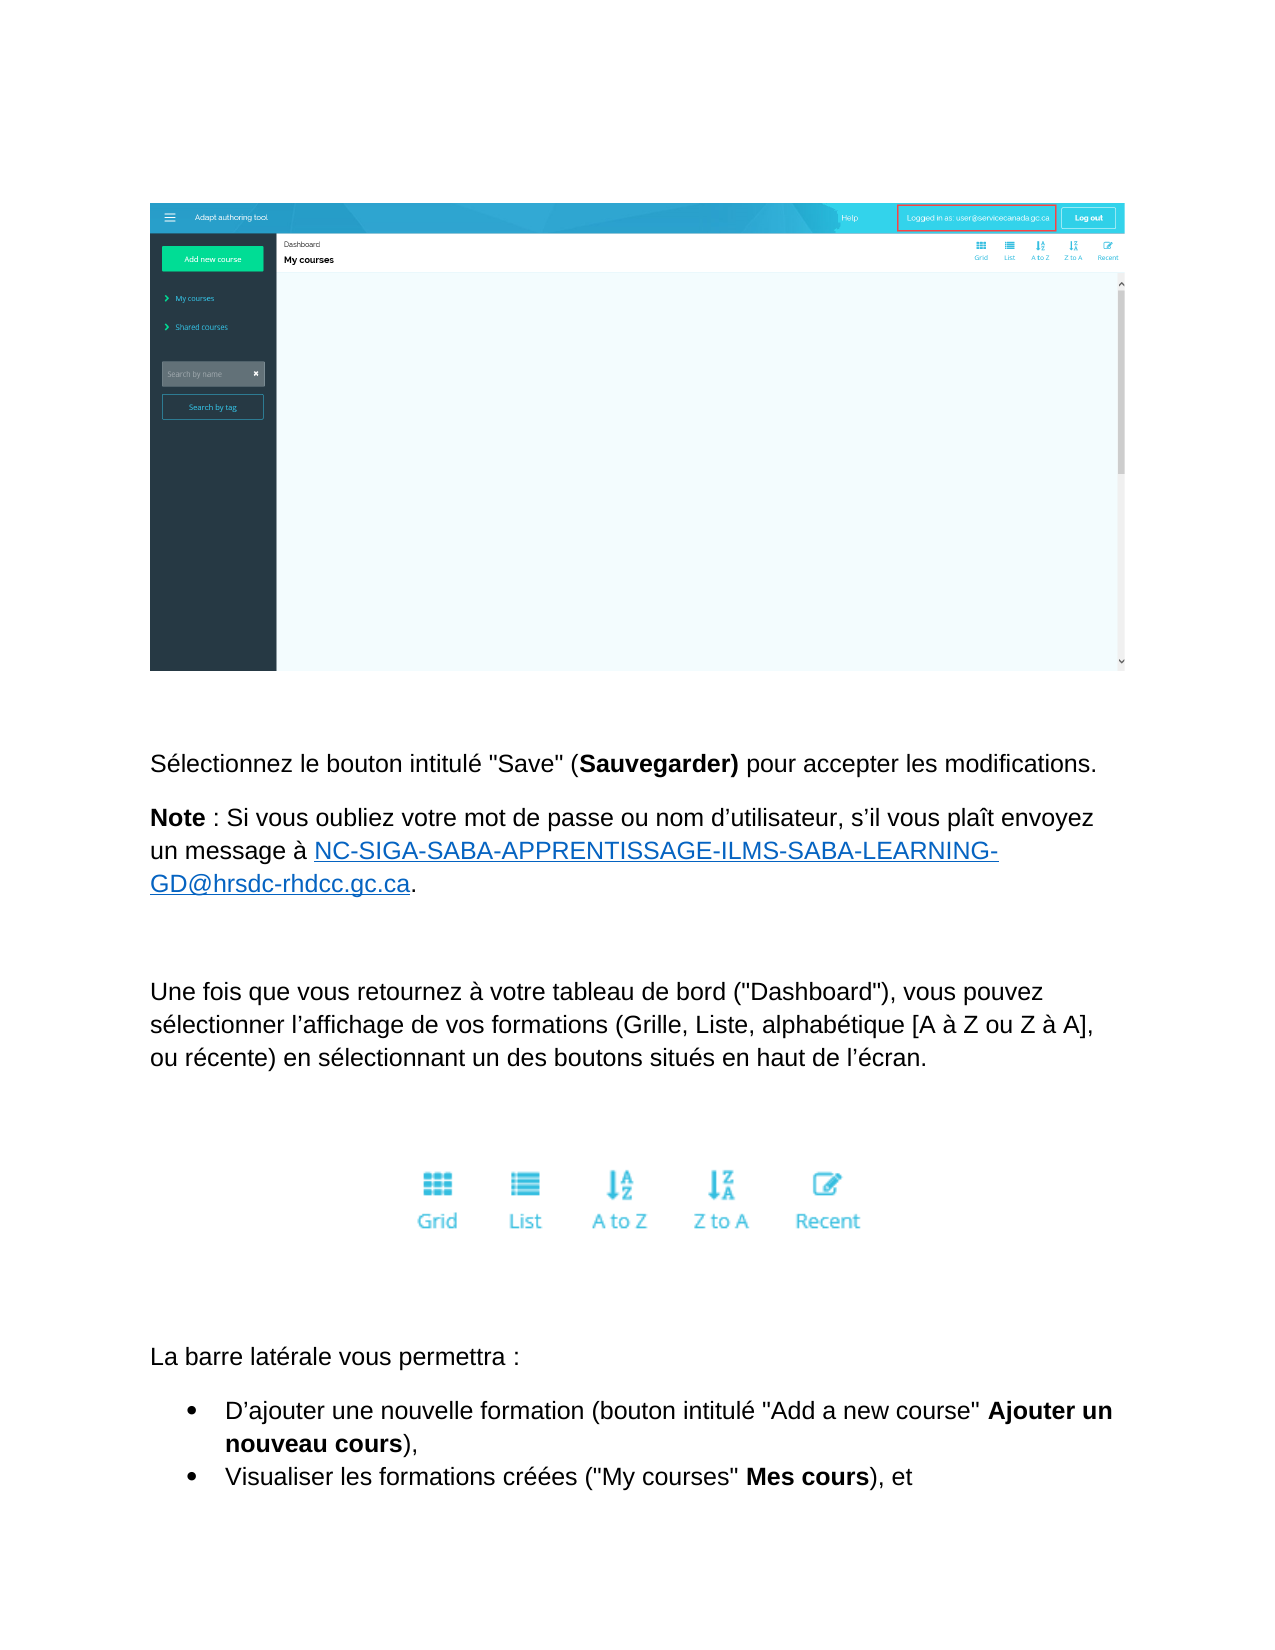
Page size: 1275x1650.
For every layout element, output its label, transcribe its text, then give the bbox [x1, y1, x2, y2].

picture [399, 1150, 876, 1263]
picture [150, 203, 1125, 671]
text La barre latérale vous permettra : [150, 1342, 1125, 1371]
text Une fois que vous retournez à votre tableau de bord ("Dashboard"), vous pouvez sélectionner l’affichage de vos formations (Grille, Liste, alphabétique [A à Z ou Z à A], ou récente) en sélectionnant un des boutons situés en haut de l’écran. [150, 977, 1125, 1072]
list Visualiser les formations créées ("My courses" Mes cours), et [187, 1462, 1125, 1491]
text Sélectionnez le bouton intitulé "Save" (Sauvegarder) pour accepter les modifications. [150, 749, 1125, 778]
text Note : Si vous oubliez votre mot de passe ou nom d’utilisateur, s’il vous plaît envoyez un message à NC-SIGA-SABA-APPRENTISSAGE-ILMS-SABA-LEARNING-GD@hrsdc-rhdcc.gc.ca. [150, 803, 1125, 898]
list D’ajouter une nouvelle formation (bouton intitulé "Add a new course" Ajouter un nouveau cours), [187, 1396, 1125, 1458]
